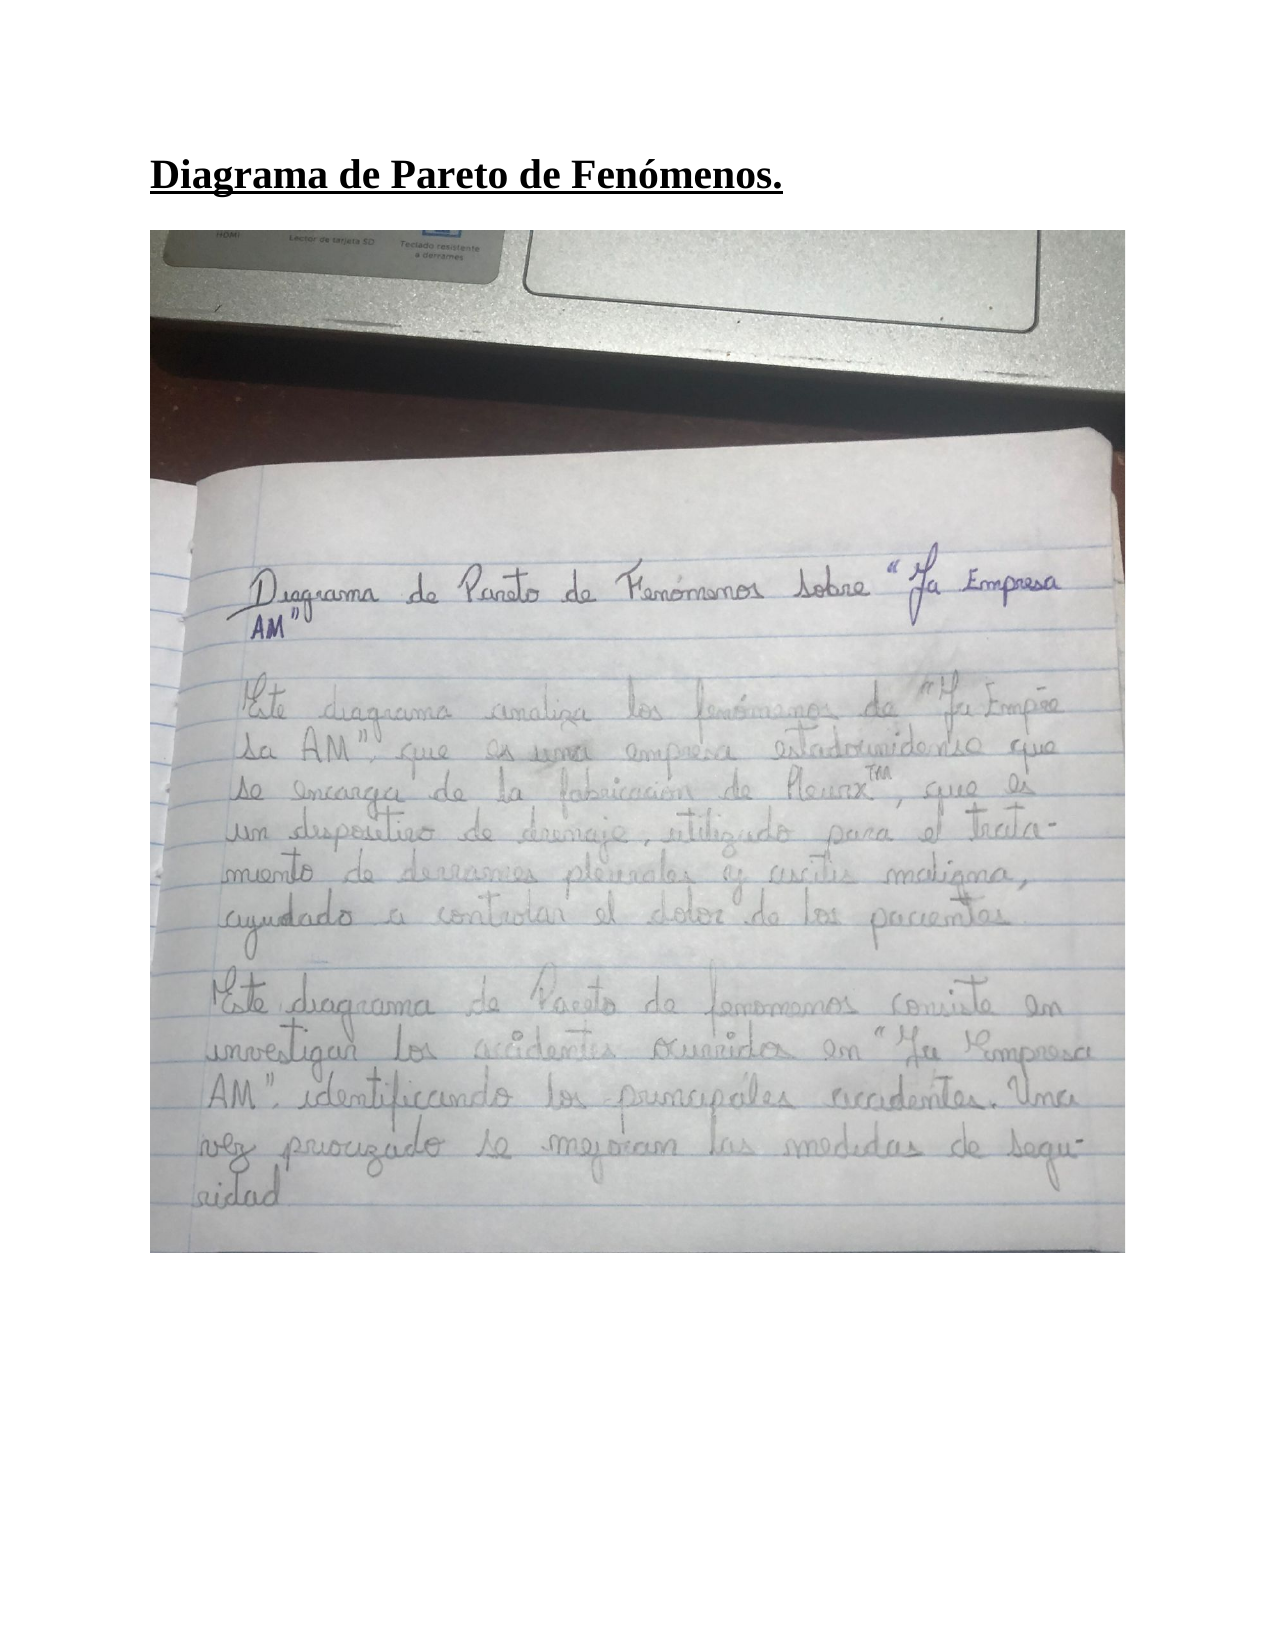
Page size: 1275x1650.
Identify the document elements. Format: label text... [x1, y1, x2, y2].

picture [150, 230, 1125, 1253]
text Diagrama de Pareto de Fenómenos. [150, 150, 1125, 198]
